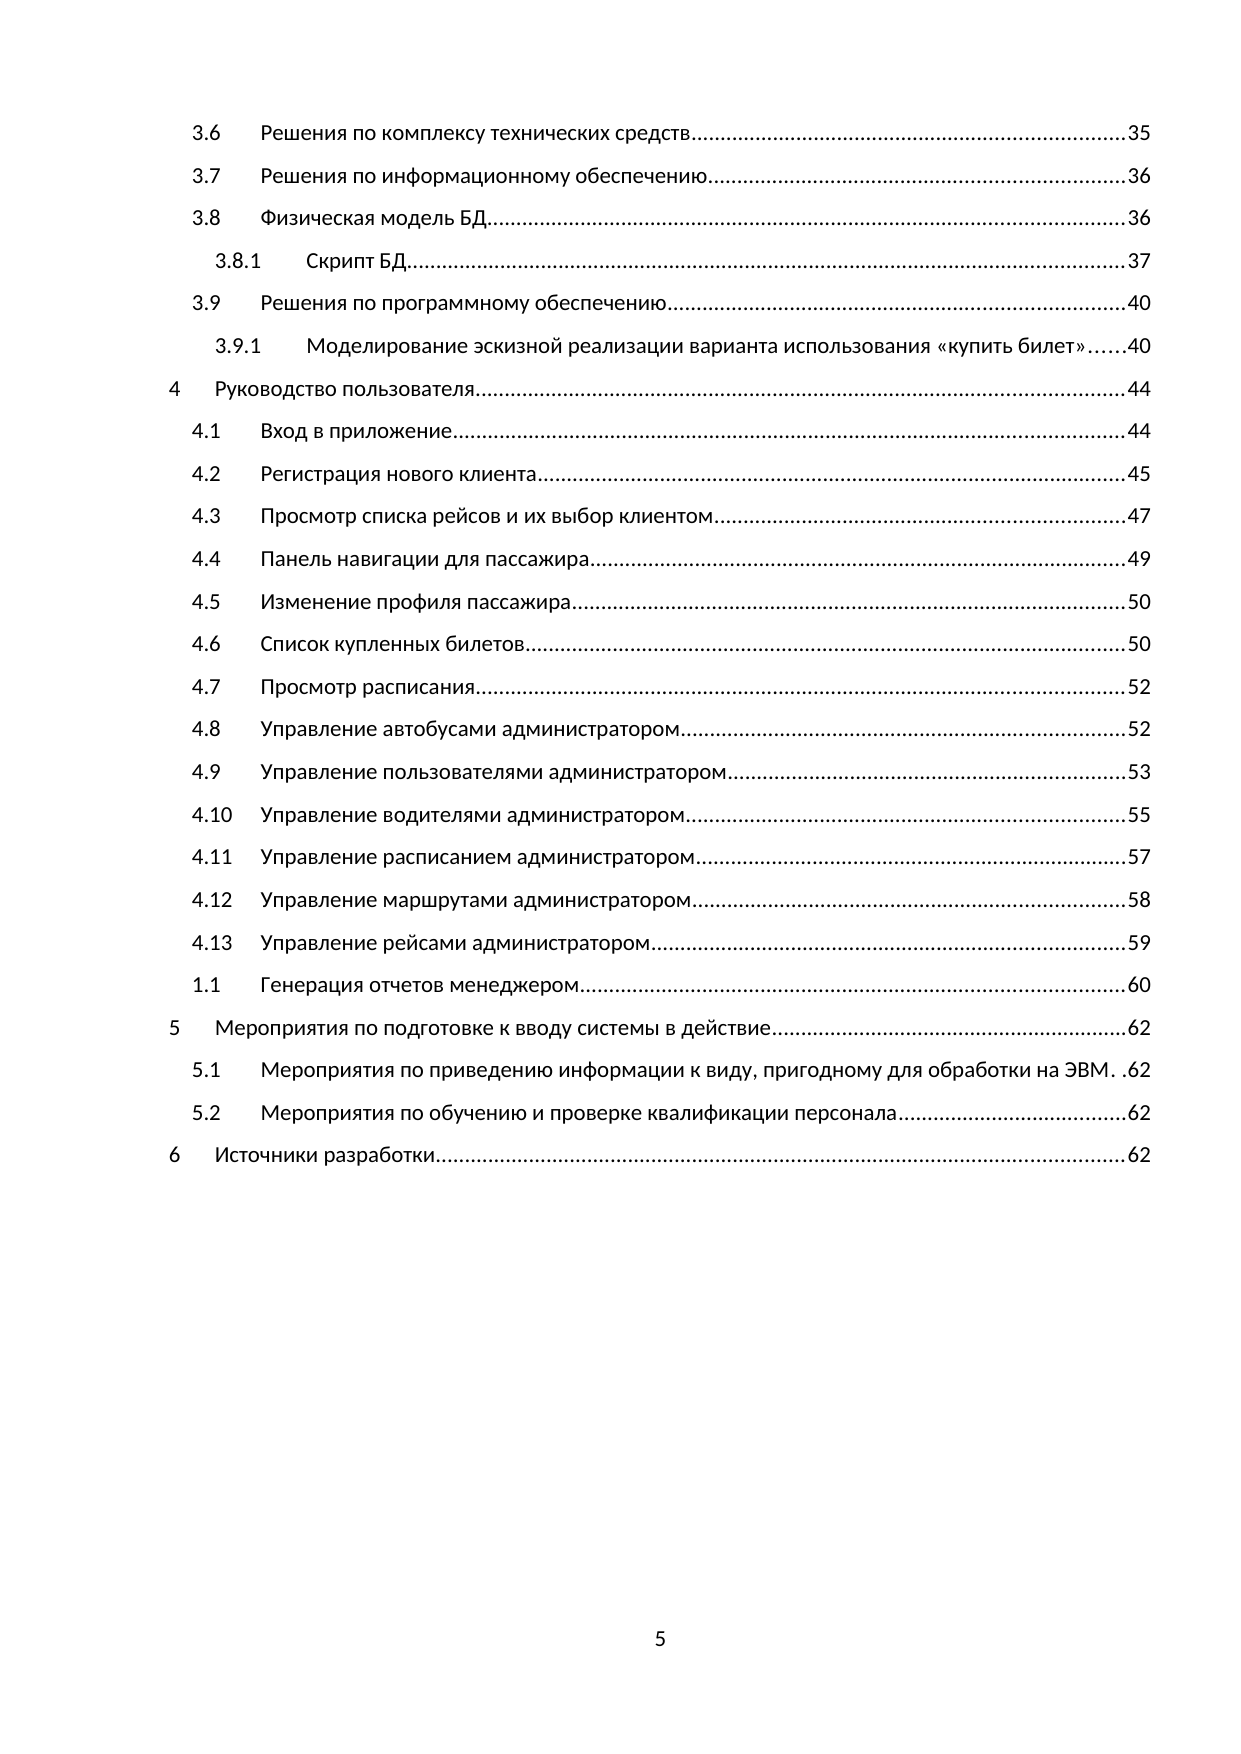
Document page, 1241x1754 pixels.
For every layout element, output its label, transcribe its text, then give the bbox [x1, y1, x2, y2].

text 4.13 Управление рейсами администратором 59 [192, 928, 1152, 956]
text 3.8.1 Скрипт БД 37 [214, 246, 1152, 274]
text 4.6 Список купленных билетов 50 [192, 629, 1152, 657]
text 4.9 Управление пользователями администратором 53 [192, 757, 1152, 785]
text 3.9.1 Моделирование эскизной реализации варианта использования «купить билет» 40 [214, 331, 1152, 359]
text 4.3 Просмотр списка рейсов и их выбор клиентом 47 [192, 502, 1152, 529]
text 4.11 Управление расписанием администратором 57 [192, 842, 1152, 870]
text 5 Мероприятия по подготовке к вводу системы в действие 62 [169, 1013, 1152, 1041]
text 4.10 Управление водителями администратором 55 [192, 800, 1152, 828]
text 3.8 Физическая модель БД 36 [192, 203, 1152, 231]
text 4.4 Панель навигации для пассажира 49 [192, 544, 1152, 572]
text 3.6 Решения по комплексу технических средств 35 [192, 118, 1152, 146]
text 3.7 Решения по информационному обеспечению 36 [192, 161, 1152, 189]
text 4.8 Управление автобусами администратором 52 [192, 714, 1152, 743]
text 5.2 Мероприятия по обучению и проверке квалификации персонала 62 [192, 1098, 1152, 1126]
text 4.1 Вход в приложение 44 [192, 416, 1152, 444]
text 4.2 Регистрация нового клиента 45 [192, 459, 1152, 487]
text 4.5 Изменение профиля пассажира 50 [192, 587, 1152, 615]
text 3.9 Решения по программному обеспечению 40 [192, 288, 1152, 317]
text 4.7 Просмотр расписания 52 [192, 672, 1152, 700]
text 4.12 Управление маршрутами администратором 58 [192, 885, 1152, 913]
text 1.1 Генерация отчетов менеджером 60 [192, 970, 1152, 998]
text 5.1 Мероприятия по приведению информации к виду, пригодному для обработки на ЭВМ 62 [192, 1055, 1152, 1083]
text 6 Источники разработки 62 [169, 1141, 1152, 1169]
text 4 Руководство пользователя 44 [169, 374, 1152, 402]
